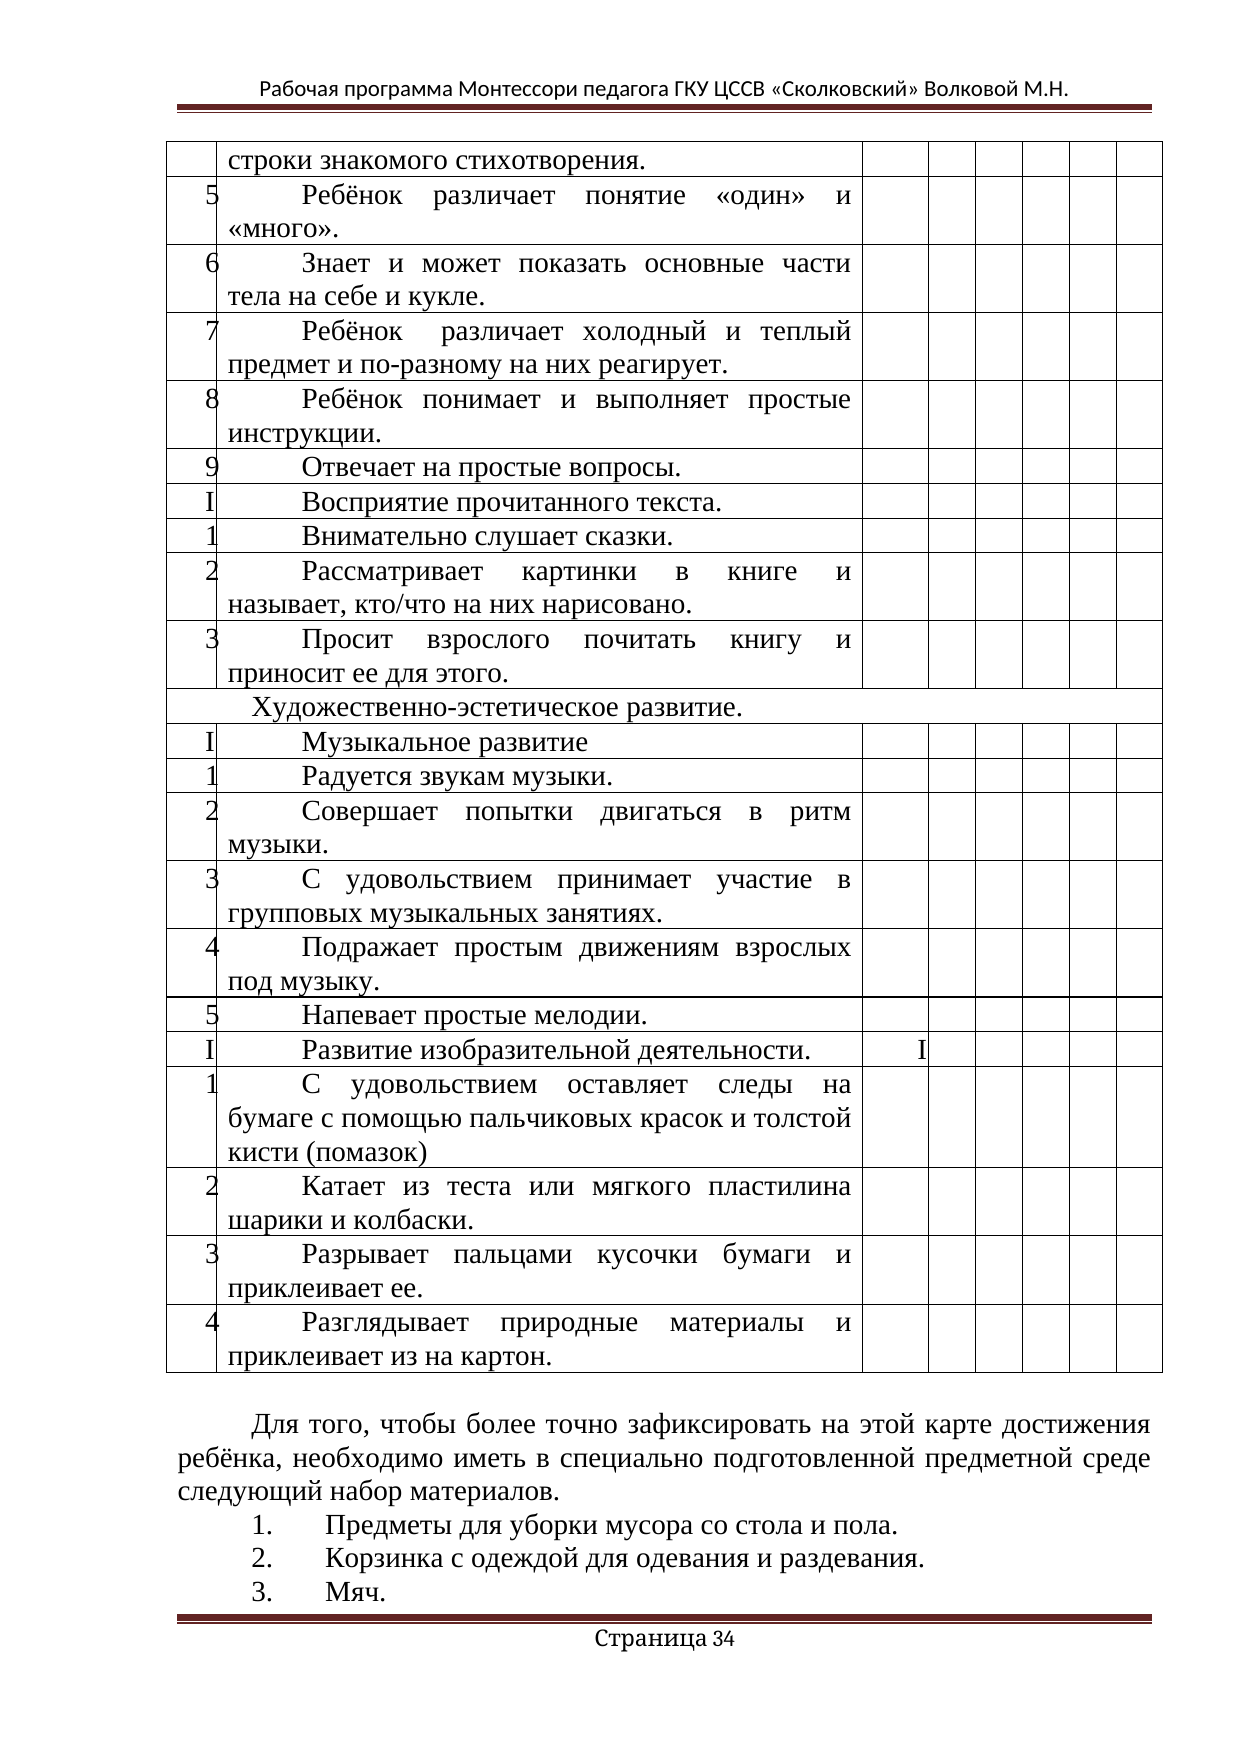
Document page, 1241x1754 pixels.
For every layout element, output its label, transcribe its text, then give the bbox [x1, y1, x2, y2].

table_cell Ребёнок добавляет последнее слово в конце строки знакомого стихотворения. [217, 142, 862, 176]
table_cell [976, 142, 1022, 176]
table_cell [863, 313, 928, 380]
table_cell [976, 793, 1022, 860]
table_cell [1023, 449, 1069, 483]
table_cell [1117, 1032, 1162, 1066]
table_cell [976, 177, 1022, 244]
table_cell [863, 793, 928, 860]
table_cell [1070, 245, 1116, 312]
table_cell [1117, 142, 1162, 176]
table_cell [1070, 519, 1116, 552]
table_cell I [167, 724, 216, 757]
table_cell [863, 1168, 928, 1235]
table_cell [1023, 1236, 1069, 1303]
table_cell [1070, 793, 1116, 860]
table_cell Разрывает пальцами кусочки бумаги и приклеивает ее. [217, 1236, 862, 1303]
list Мяч. [177, 1574, 1152, 1607]
table_cell [1070, 1305, 1116, 1372]
table_cell [1117, 793, 1162, 860]
table_cell [863, 449, 928, 483]
table_cell [1070, 381, 1116, 448]
table_cell [929, 1236, 975, 1303]
table_cell [863, 1067, 928, 1167]
table_cell [976, 1305, 1022, 1372]
table_cell [929, 177, 975, 244]
table_cell [1023, 621, 1069, 688]
table_cell [1117, 1168, 1162, 1235]
table_cell Просит взрослого почитать книгу и приносит ее для этого. [217, 621, 862, 688]
table_cell [1023, 484, 1069, 517]
list Для того, чтобы более точно зафиксировать на этой карте достижения ребёнка, необходимо иметь в специально подготовленной предметной среде следующий набор материалов. [177, 1406, 1152, 1507]
table_cell 7 [167, 313, 216, 380]
table_cell 5 [167, 998, 216, 1031]
table_cell [863, 998, 928, 1031]
list Корзинка с одеждой для одевания и раздевания. [177, 1540, 1152, 1574]
table_cell [1023, 553, 1069, 620]
table_cell [1023, 724, 1069, 757]
table_cell [1023, 1168, 1069, 1235]
table_cell [1023, 313, 1069, 380]
table_cell [863, 1305, 928, 1372]
table_cell [1070, 313, 1116, 380]
table_cell [1023, 1032, 1069, 1066]
table_cell Внимательно слушает сказки. [217, 519, 862, 552]
table_cell [1117, 724, 1162, 757]
table_cell [929, 998, 975, 1031]
table_cell Рассматривает картинки в книге и называет, кто/что на них нарисовано. [217, 553, 862, 620]
table_cell [1023, 142, 1069, 176]
table_cell [1023, 381, 1069, 448]
table_cell [976, 1032, 1022, 1066]
table_cell [929, 1168, 975, 1235]
table_cell [929, 861, 975, 928]
table_cell [863, 381, 928, 448]
table_cell [976, 998, 1022, 1031]
table_cell [976, 449, 1022, 483]
table_cell [1117, 1305, 1162, 1372]
table_cell [1070, 861, 1116, 928]
table_cell [929, 1032, 975, 1066]
table_cell [1023, 929, 1069, 996]
table_cell [929, 245, 975, 312]
table_cell [1117, 245, 1162, 312]
table_cell [863, 245, 928, 312]
table_cell Ребёнок понимает и выполняет простые инструкции. [217, 381, 862, 448]
table_cell Разглядывает природные материалы и приклеивает из на картон. [217, 1305, 862, 1372]
table_cell 8 [167, 381, 216, 448]
table_cell Совершает попытки двигаться в ритм музыки. [217, 793, 862, 860]
table_cell С удовольствием принимает участие в групповых музыкальных занятиях. [217, 861, 862, 928]
table_cell [976, 1067, 1022, 1167]
table_cell [863, 519, 928, 552]
table_cell Восприятие прочитанного текста. [217, 484, 862, 517]
table_cell [976, 861, 1022, 928]
table_cell [1117, 177, 1162, 244]
table_cell С удовольствием оставляет следы на бумаге с помощью пальчиковых красок и толстой кисти (помазок) [217, 1067, 862, 1167]
table_cell [976, 621, 1022, 688]
table_cell 4 [167, 929, 216, 996]
table_cell 3 [167, 1236, 216, 1303]
table_cell [1117, 759, 1162, 792]
table_cell [929, 621, 975, 688]
table_cell Знает и может показать основные части тела на себе и кукле. [217, 245, 862, 312]
table_cell [1070, 1032, 1116, 1066]
table_cell [863, 621, 928, 688]
table_cell [929, 313, 975, 380]
table_cell [929, 1305, 975, 1372]
table_cell [1070, 484, 1116, 517]
table_cell [976, 1236, 1022, 1303]
table_cell Ребёнок различает холодный и теплый предмет и по-разному на них реагирует. [217, 313, 862, 380]
table_cell [929, 1067, 975, 1167]
table_cell Напевает простые мелодии. [217, 998, 862, 1031]
table_cell [863, 929, 928, 996]
table_cell [976, 484, 1022, 517]
table_cell 2 [167, 793, 216, 860]
table_cell [1023, 1067, 1069, 1167]
table_cell [1070, 759, 1116, 792]
table_cell [976, 1168, 1022, 1235]
table_cell 1 [167, 519, 216, 552]
table_cell Развитие изобразительной деятельности. [217, 1032, 862, 1066]
table_cell [1023, 793, 1069, 860]
table_cell 1 [167, 759, 216, 792]
table_cell [1070, 1067, 1116, 1167]
table_cell [929, 553, 975, 620]
table_cell [1023, 245, 1069, 312]
table_cell [1070, 449, 1116, 483]
table_cell I [167, 1032, 216, 1066]
table_cell [1023, 519, 1069, 552]
table_cell [863, 177, 928, 244]
table_cell [1070, 553, 1116, 620]
table_cell [1117, 998, 1162, 1031]
table_cell [1070, 929, 1116, 996]
table_cell [929, 449, 975, 483]
list Предметы для уборки мусора со стола и пола. [177, 1507, 1152, 1540]
table_cell [1023, 1305, 1069, 1372]
table_cell [863, 861, 928, 928]
table_cell 3 [167, 621, 216, 688]
table_cell [1117, 449, 1162, 483]
table_cell 4 [167, 142, 216, 176]
table_cell [1117, 484, 1162, 517]
table_cell [1023, 759, 1069, 792]
table_cell [1070, 177, 1116, 244]
table_cell [1023, 998, 1069, 1031]
table_cell [863, 724, 928, 757]
table_cell [1117, 381, 1162, 448]
table_cell [1117, 519, 1162, 552]
table_cell [1117, 621, 1162, 688]
table_cell [976, 381, 1022, 448]
table_cell 4 [167, 1305, 216, 1372]
table_cell Отвечает на простые вопросы. [217, 449, 862, 483]
table_cell 9 [167, 449, 216, 483]
table_cell Катает из теста или мягкого пластилина шарики и колбаски. [217, 1168, 862, 1235]
table_cell 1 [167, 1067, 216, 1167]
table_cell [1070, 142, 1116, 176]
table_cell Радуется звукам музыки. [217, 759, 862, 792]
table_cell 2 [167, 1168, 216, 1235]
table_cell [1070, 1236, 1116, 1303]
table_cell Ребёнок различает понятие «один» и «много». [217, 177, 862, 244]
table_cell I [863, 1032, 928, 1066]
table_cell [1023, 861, 1069, 928]
table_cell [1070, 621, 1116, 688]
table_cell I [167, 484, 216, 517]
table_cell [929, 759, 975, 792]
table_cell [863, 1236, 928, 1303]
table_cell [976, 553, 1022, 620]
table_cell [976, 929, 1022, 996]
table_cell 5 [167, 177, 216, 244]
table_cell 2 [167, 553, 216, 620]
table_cell [976, 724, 1022, 757]
table_cell [1117, 929, 1162, 996]
table_cell [976, 519, 1022, 552]
table_cell Музыкальное развитие [217, 724, 862, 757]
table_cell [863, 142, 928, 176]
table_cell [1070, 1168, 1116, 1235]
table_cell [929, 519, 975, 552]
table_cell [863, 759, 928, 792]
table_cell [976, 313, 1022, 380]
table_cell Художественно-эстетическое развитие. [167, 689, 1162, 723]
table_cell [929, 381, 975, 448]
table_cell [1023, 177, 1069, 244]
table_cell [1117, 313, 1162, 380]
table_cell 6 [167, 245, 216, 312]
table_cell [929, 929, 975, 996]
table_cell [1117, 1236, 1162, 1303]
table_cell [1117, 1067, 1162, 1167]
table_cell [1070, 998, 1116, 1031]
table_cell [976, 759, 1022, 792]
table_cell [1070, 724, 1116, 757]
table_cell [863, 553, 928, 620]
table_cell 3 [167, 861, 216, 928]
table_cell Подражает простым движениям взрослых под музыку. [217, 929, 862, 996]
table_cell [863, 484, 928, 517]
table_cell [929, 724, 975, 757]
table_cell [976, 245, 1022, 312]
table_cell [929, 793, 975, 860]
table_cell [1117, 553, 1162, 620]
table_cell [929, 142, 975, 176]
table_cell [929, 484, 975, 517]
table_cell [1117, 861, 1162, 928]
